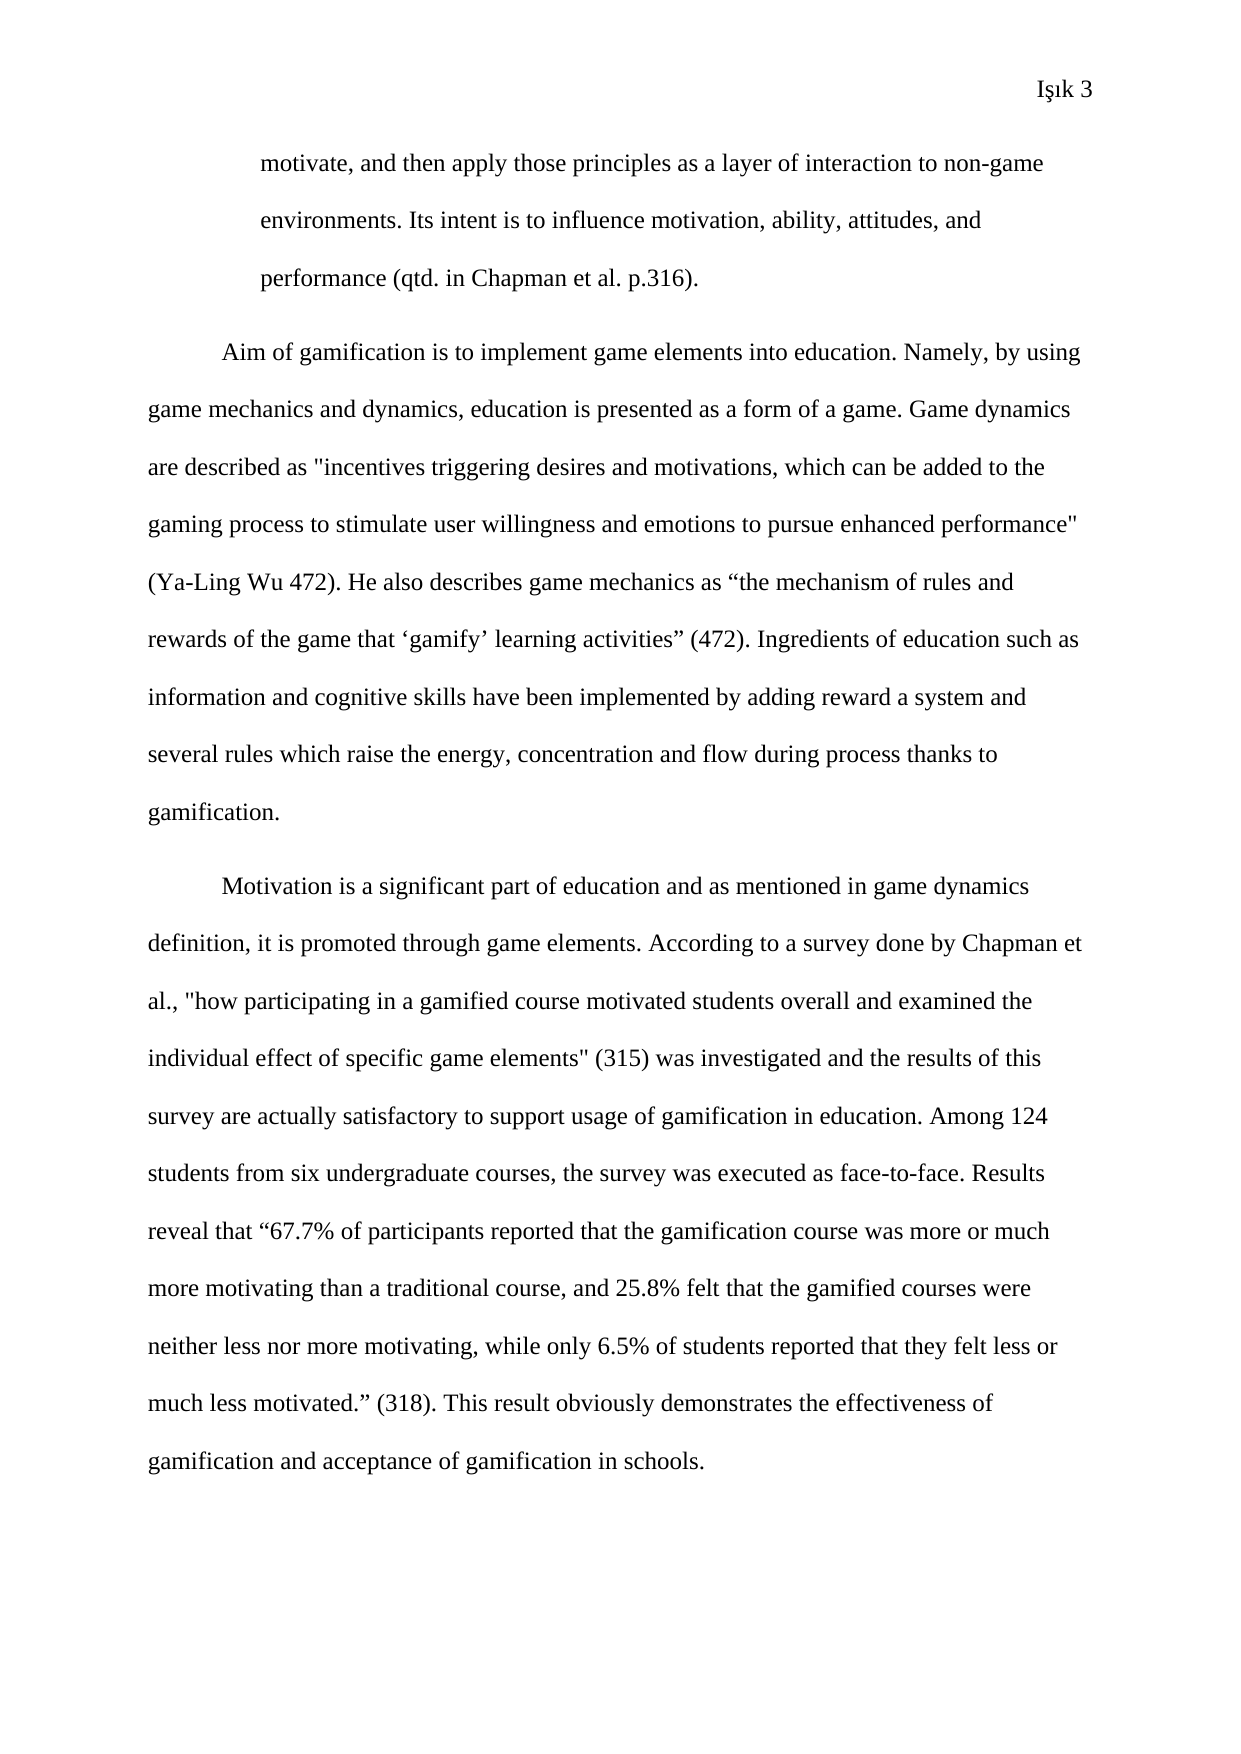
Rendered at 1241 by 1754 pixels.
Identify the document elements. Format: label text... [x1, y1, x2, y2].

text Motivation is a significant part of education and as mentioned in game dynamics definition, it is promoted through game elements. According to a survey done by Chapman et al., "how participating in a gamified course motivated students overall and examined the individual effect of specific game elements" (315) was investigated and the results of this survey are actually satisfactory to support usage of gamification in education. Among 124 students from six undergraduate courses, the survey was executed as face-to-face. Results reveal that “67.7% of participants reported that the gamification course was more or much more motivating than a traditional course, and 25.8% felt that the gamified courses were neither less nor more motivating, while only 6.5% of students reported that they felt less or much less motivated.” (318). This result obviously demonstrates the effectiveness of gamification and acceptance of gamification in schools. [148, 871, 1092, 1475]
text Aim of gamification is to implement game elements into education. Namely, by using game mechanics and dynamics, education is presented as a form of a game. Game dynamics are described as "incentives triggering desires and motivations, which can be added to the gaming process to stimulate user willingness and emotions to pursue enhanced performance" (Ya-Ling Wu 472). He also describes game mechanics as “the mechanism of rules and rewards of the game that ‘gamify’ learning activities” (472). Ingredients of education such as information and cognitive skills have been implemented by adding reward a system and several rules which raise the energy, concentration and flow during process thanks to gamification. [148, 337, 1092, 826]
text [260, 148, 1092, 291]
